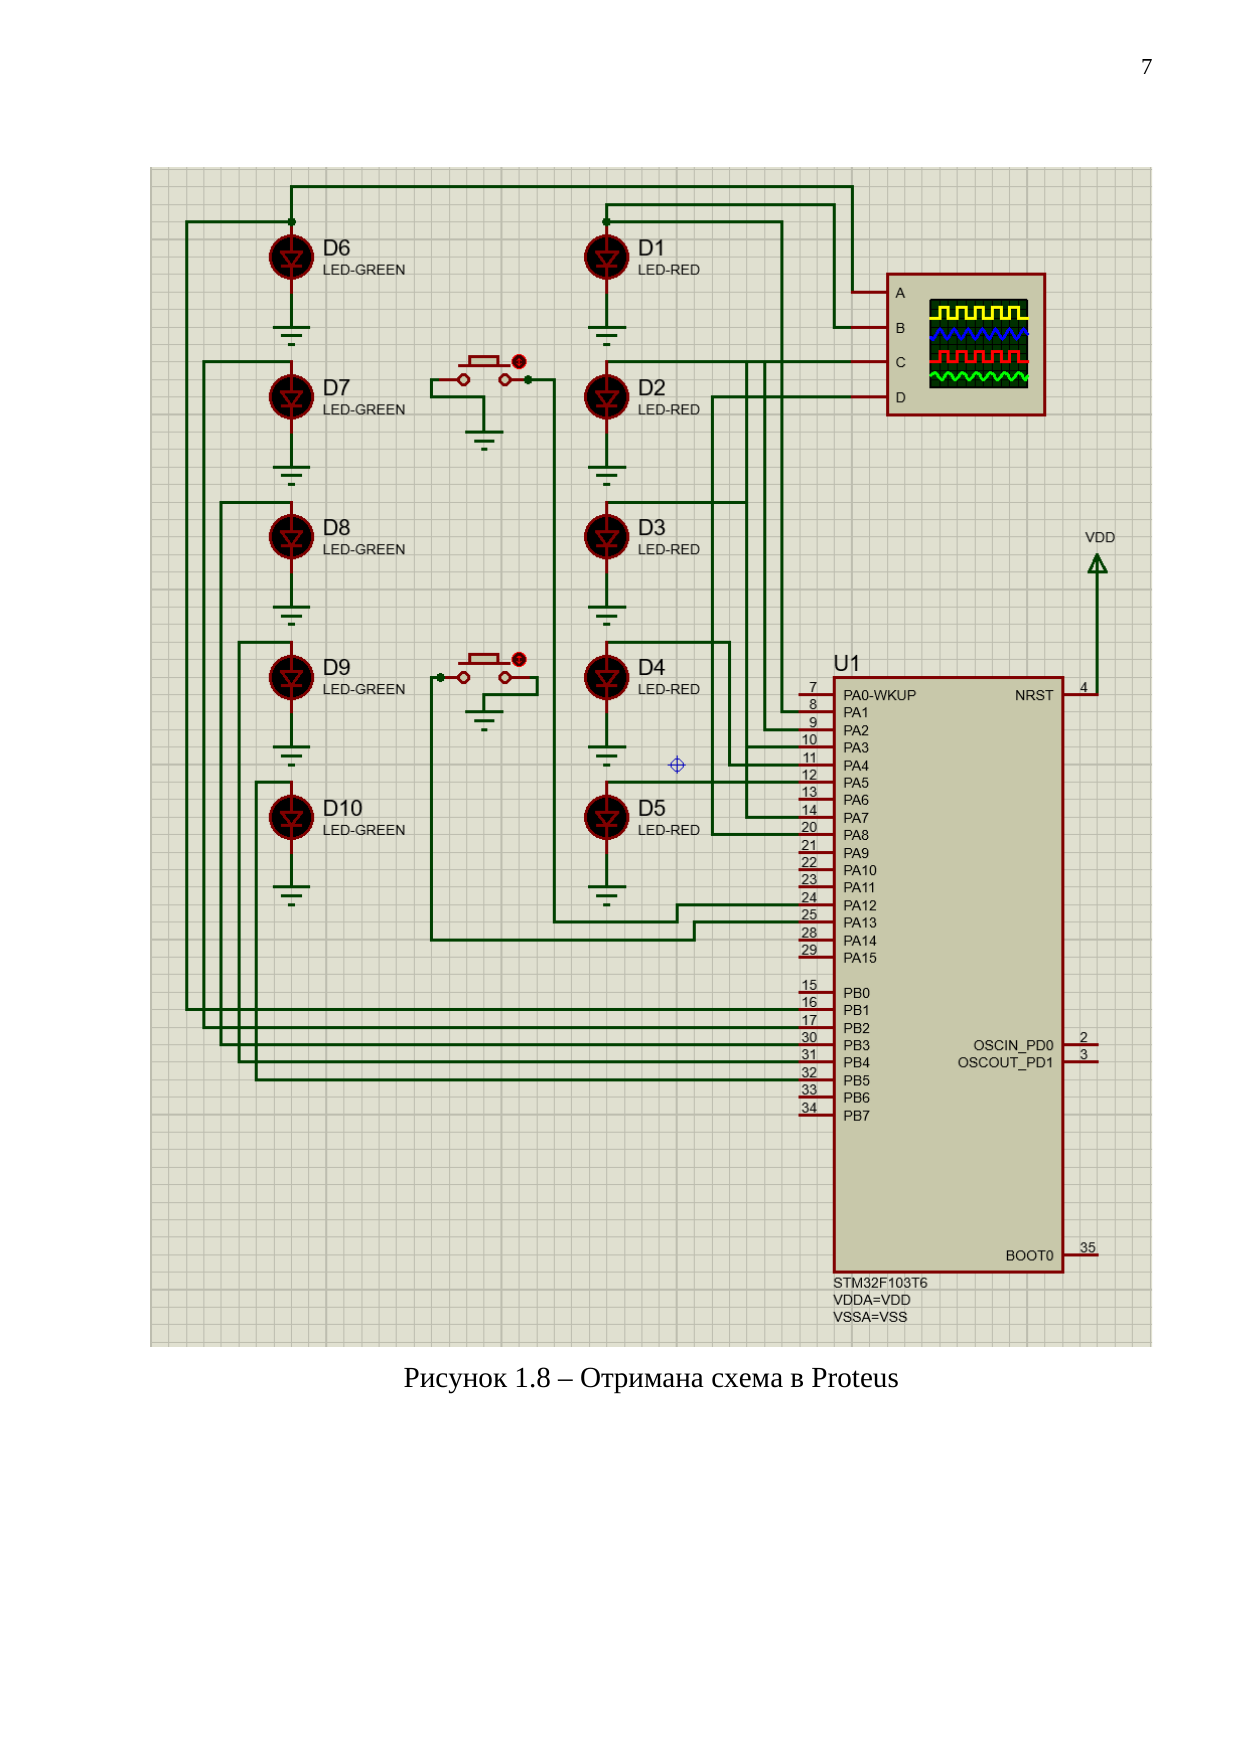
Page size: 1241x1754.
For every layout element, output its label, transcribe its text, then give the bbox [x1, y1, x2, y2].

text Рисунок 1.8 – Отримана схема в Proteus [150, 1360, 1152, 1393]
picture [150, 167, 1153, 1347]
